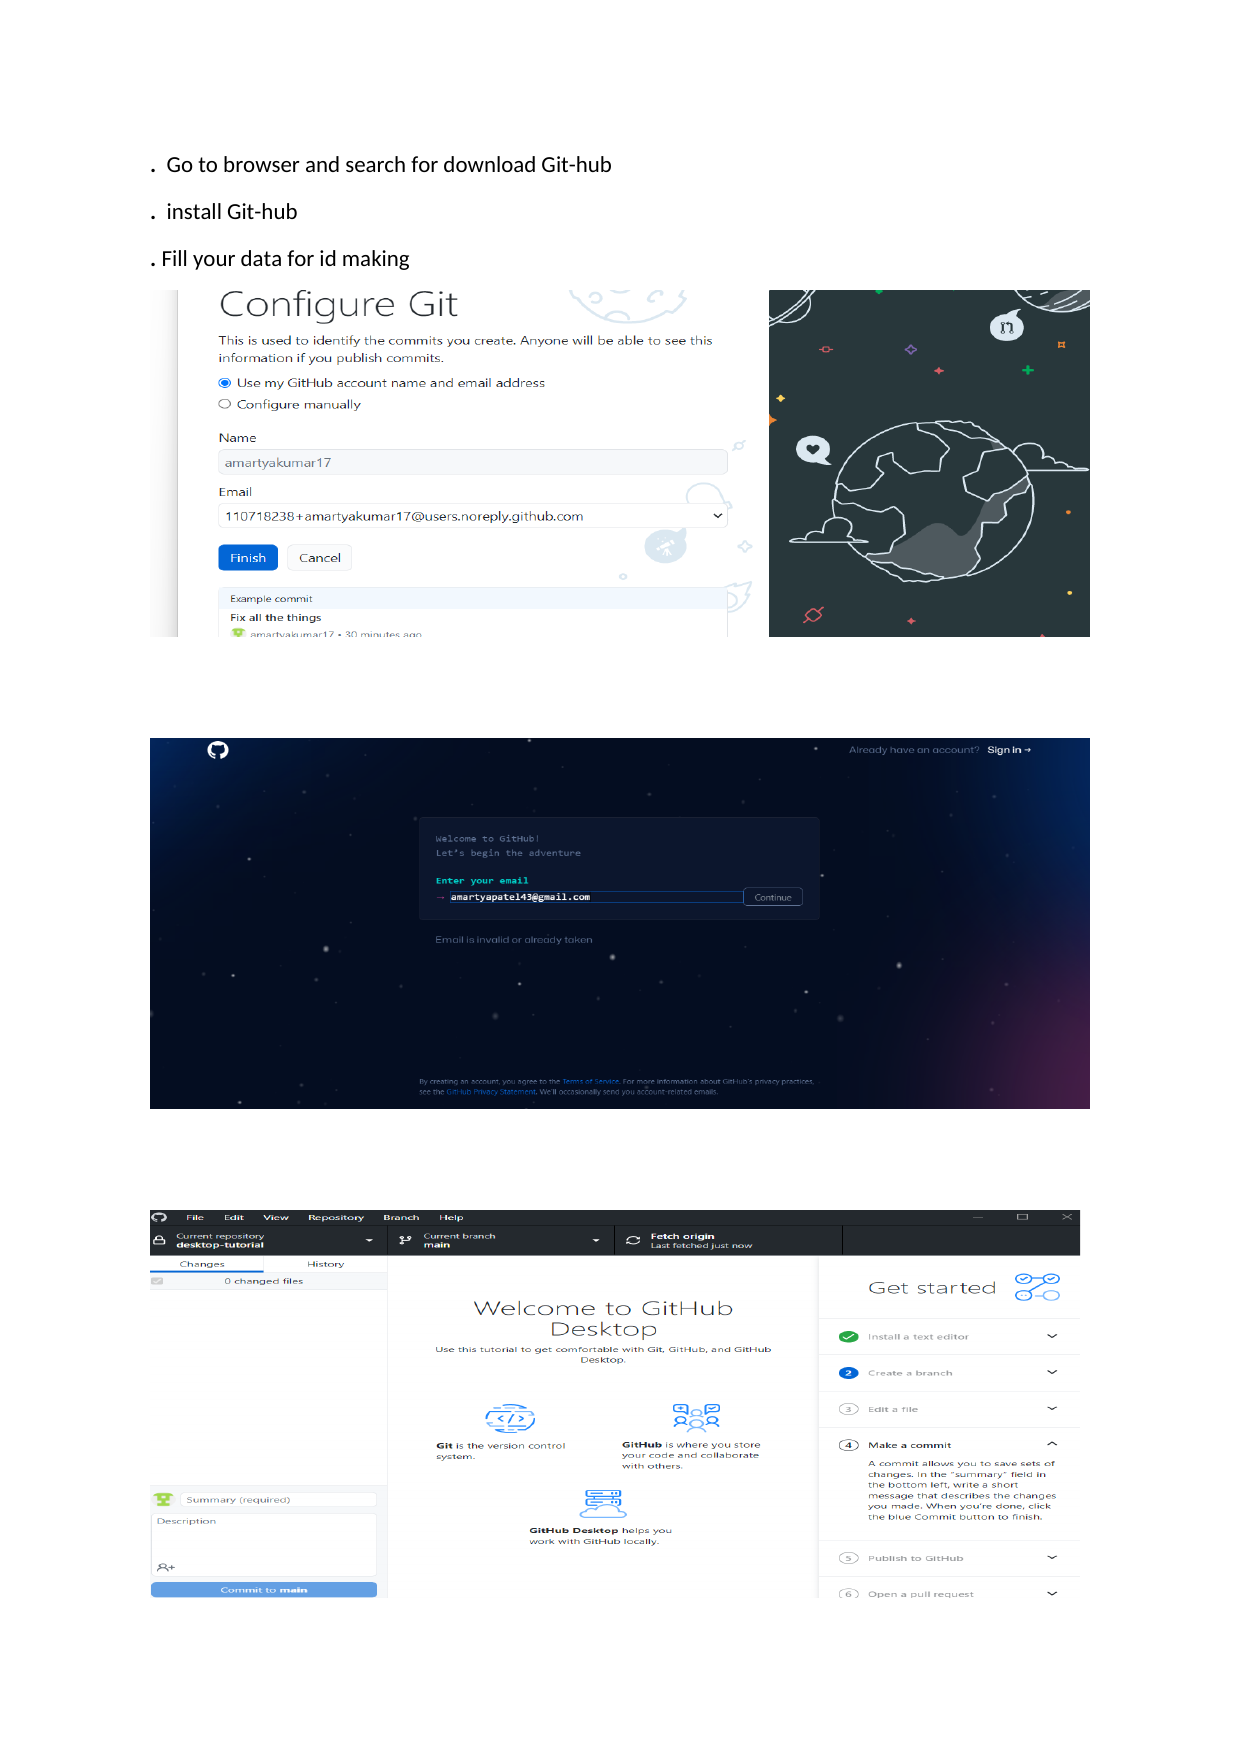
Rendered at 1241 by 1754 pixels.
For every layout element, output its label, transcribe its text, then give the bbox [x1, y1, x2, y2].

picture [150, 738, 1090, 1109]
picture [150, 1210, 1081, 1598]
text . Go to browser and search for download Git-hub [150, 150, 1090, 178]
picture [150, 290, 1090, 637]
text . Fill your data for id making [150, 244, 1090, 272]
text . install Git-hub [150, 197, 1090, 225]
